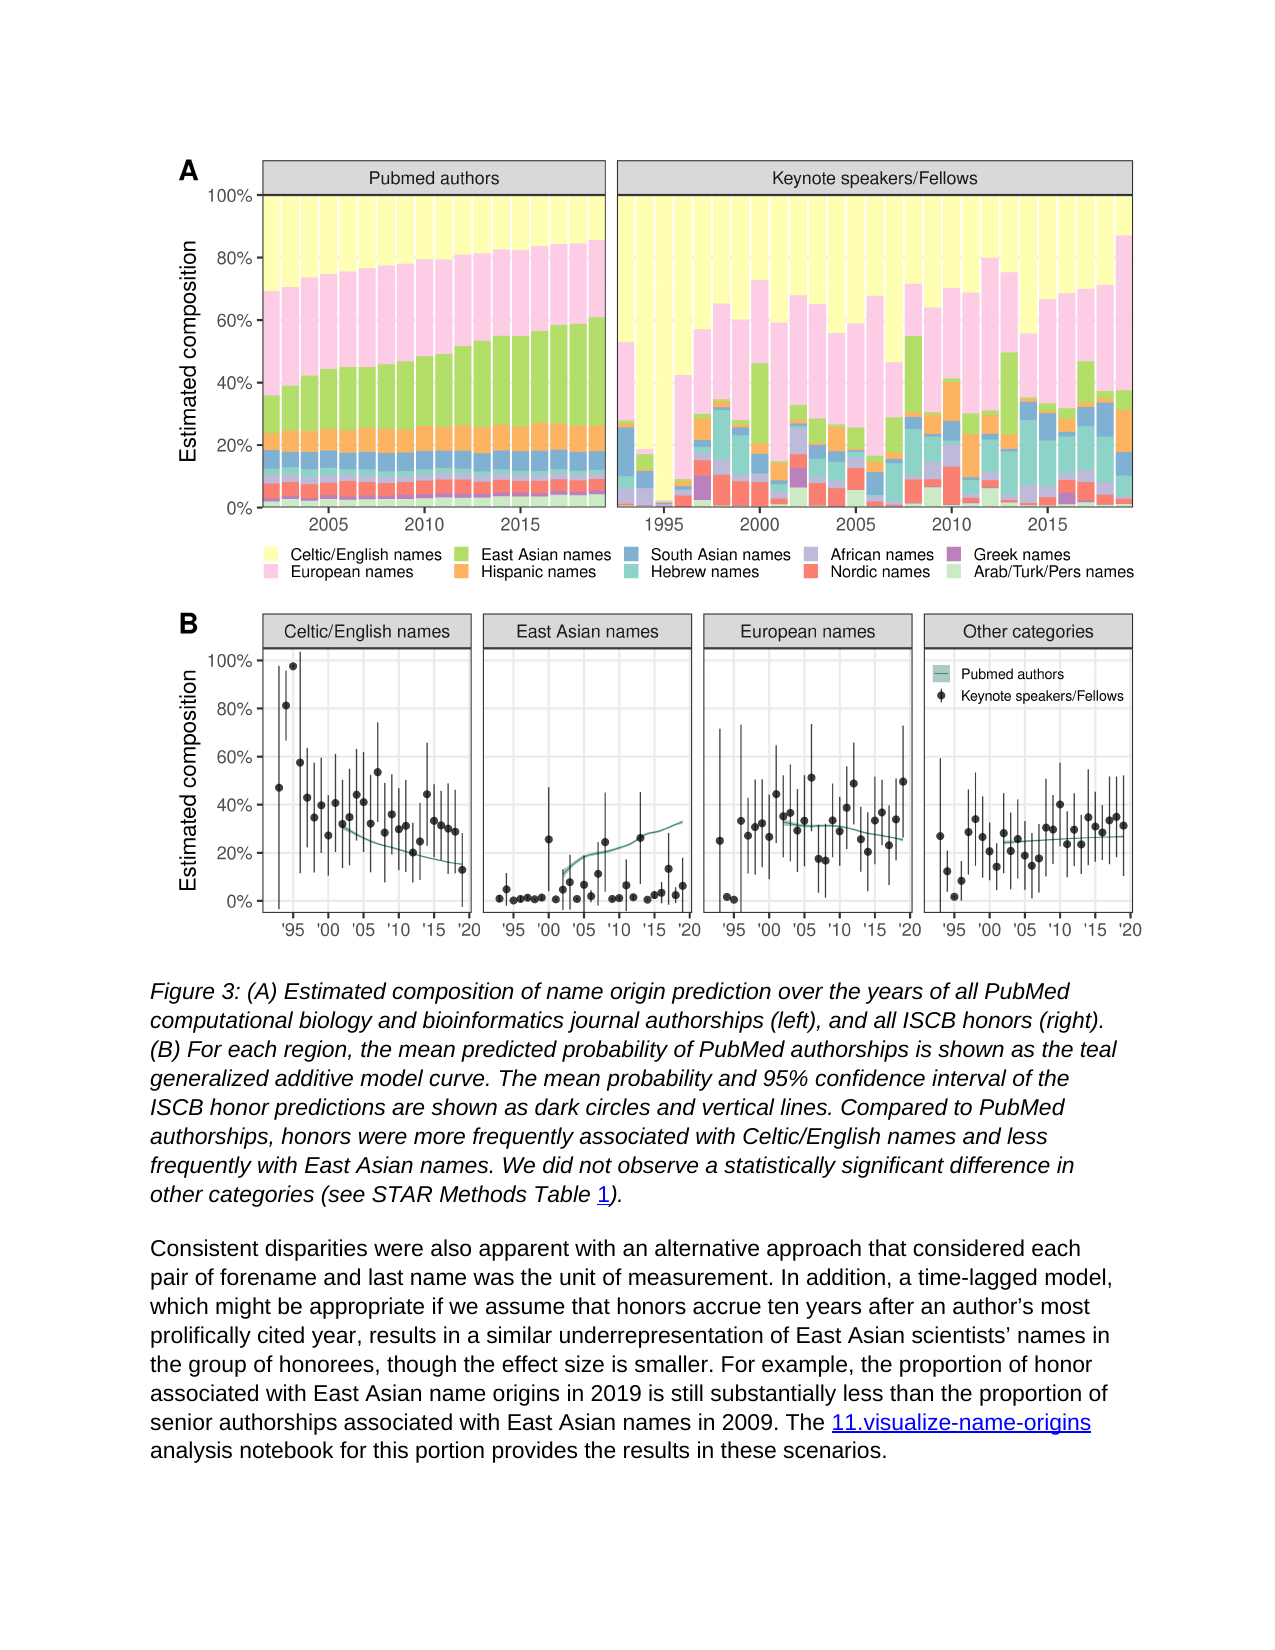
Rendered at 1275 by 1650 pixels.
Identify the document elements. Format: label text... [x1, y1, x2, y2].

picture [168, 150, 1144, 951]
text Figure 3: (A) Estimated composition of name origin prediction over the years of all PubMed computational biology and bioinformatics journal authorships (left), and all ISCB honors (right). (B) For each region, the mean predicted probability of PubMed authorships is shown as the teal generalized additive model curve. The mean probability and 95% confidence interval of the ISCB honor predictions are shown as dark circles and vertical lines. Compared to PubMed authorships, honors were more frequently associated with Celtic/English names and less frequently with East Asian names. We did not observe a statistically significant difference in other categories (see STAR Methods Table 1). [150, 978, 1125, 1207]
text Consistent disparities were also apparent with an alternative approach that considered each pair of forename and last name was the unit of measurement. In addition, a time-lagged model, which might be appropriate if we assume that honors accrue ten years after an author’s most prolifically cited year, results in a similar underrepresentation of East Asian scientists’ names in the group of honorees, though the effect size is smaller. For example, the proportion of honor associated with East Asian name origins in 2019 is still substantially less than the proportion of senior authorships associated with East Asian names in 2009. The 11.visualize-name-origins analysis notebook for this portion provides the results in these scenarios. [150, 1235, 1125, 1464]
